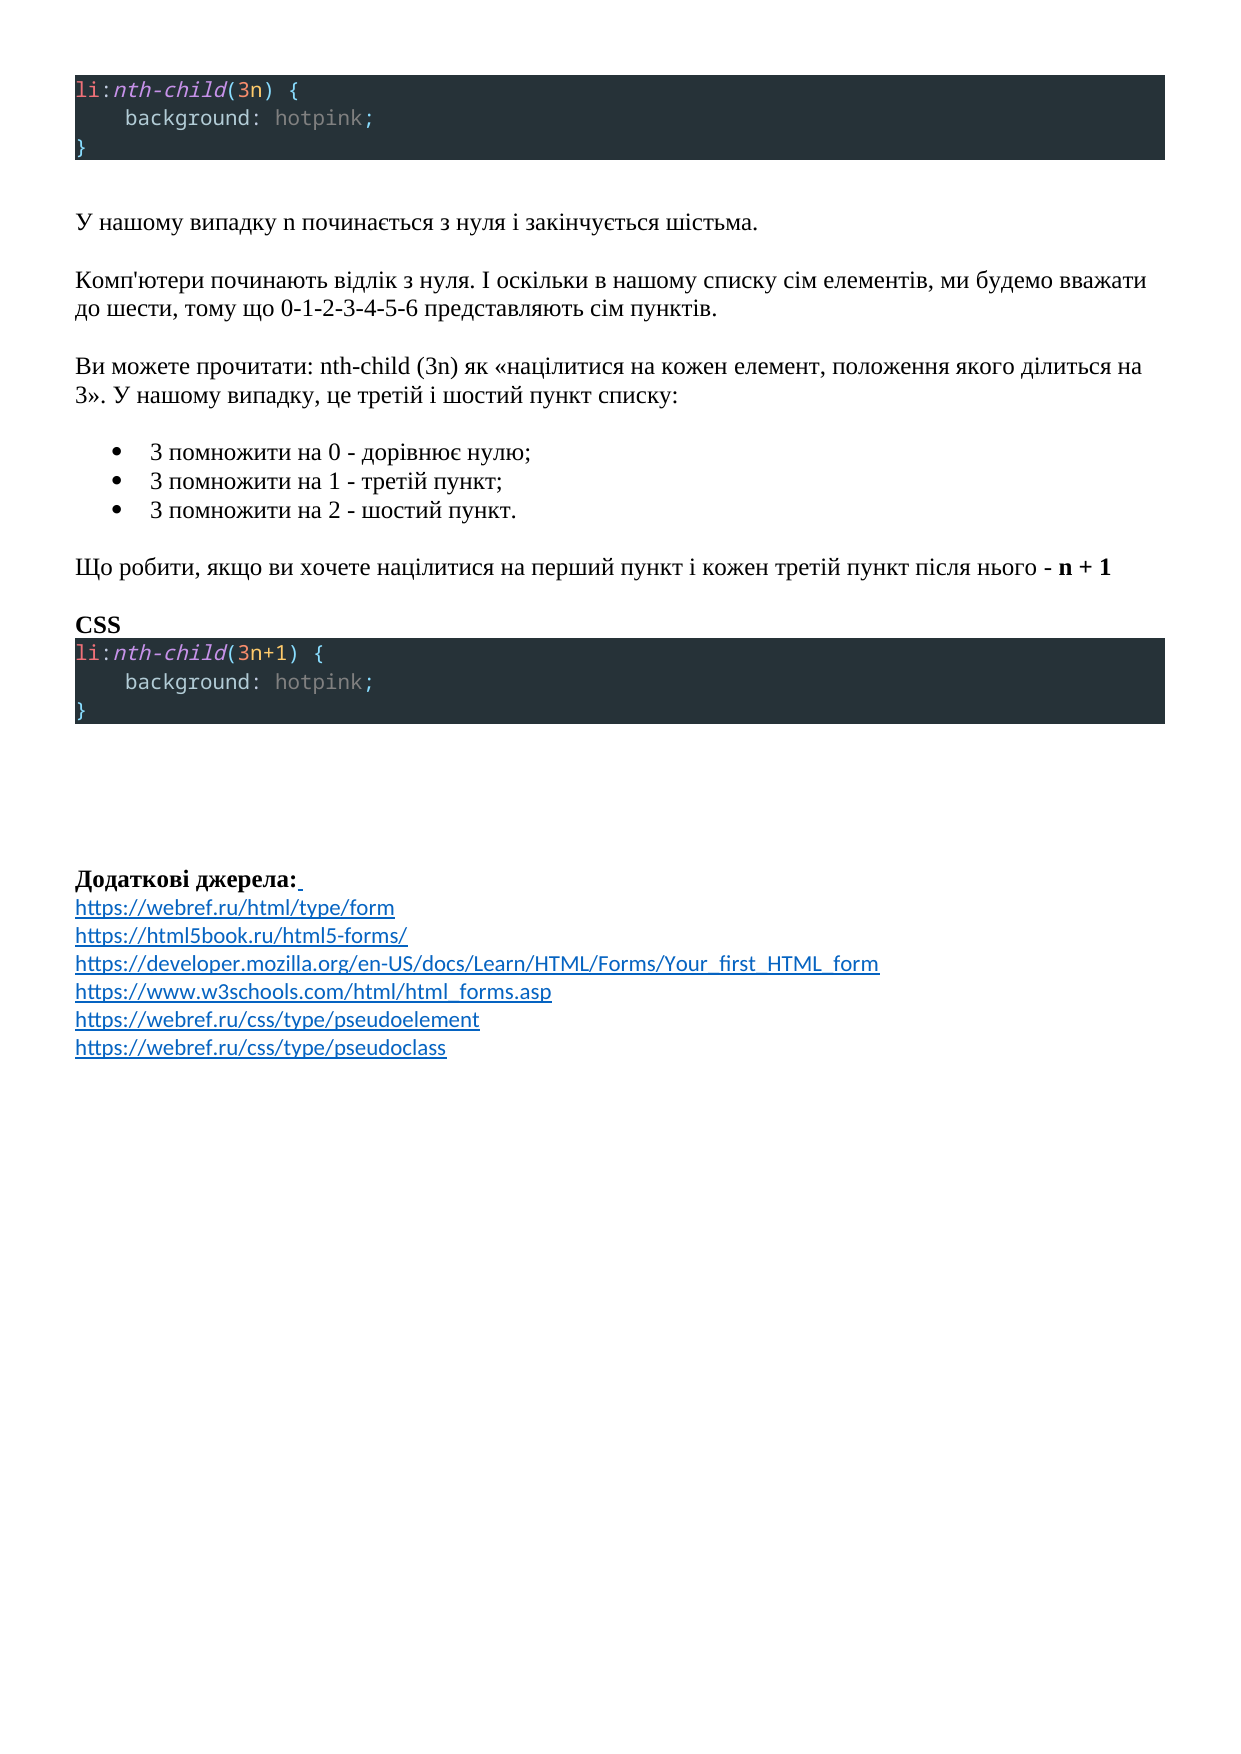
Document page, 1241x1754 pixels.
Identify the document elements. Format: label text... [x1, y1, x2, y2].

text Що робити, якщо ви хочете націлитися на перший пункт і кожен третій пункт після нього - n + 1 [75, 552, 1165, 581]
text Комп'ютери починають відлік з нуля. І оскільки в нашому списку сім елементів, ми будемо вважати до шести, тому що 0-1-2-3-4-5-6 представляють сім пунктів. [75, 265, 1165, 322]
list 3 помножити на 2 - шостий пункт. [112, 495, 1165, 523]
text li:nth-child(3n) { background: hotpink; } [75, 75, 1165, 160]
text https://webref.ru/css/type/pseudoelement [75, 1005, 1165, 1033]
text Додаткові джерела: [75, 864, 1165, 893]
text https://developer.mozilla.org/en-US/docs/Learn/HTML/Forms/Your_first_HTML_form [75, 949, 1165, 977]
list 3 помножити на 0 - дорівнює нулю; [112, 437, 1165, 466]
text https://webref.ru/html/type/form [75, 893, 1165, 921]
text Ви можете прочитати: nth-child (3n) як «націлитися на кожен елемент, положення якого ділиться на 3». У нашому випадку, це третій і шостий пункт списку: [75, 351, 1165, 408]
text https://webref.ru/css/type/pseudoclass [75, 1033, 1165, 1061]
text У нашому випадку n починається з нуля і закінчується шістьма. [75, 207, 1165, 236]
text CSS [75, 610, 1165, 638]
text https://www.w3schools.com/html/html_forms.asp [75, 977, 1165, 1005]
text li:nth-child(3n+1) { background: hotpink; } [75, 638, 1165, 724]
list 3 помножити на 1 - третій пункт; [112, 466, 1165, 495]
text https://html5book.ru/html5-forms/ [75, 921, 1165, 949]
